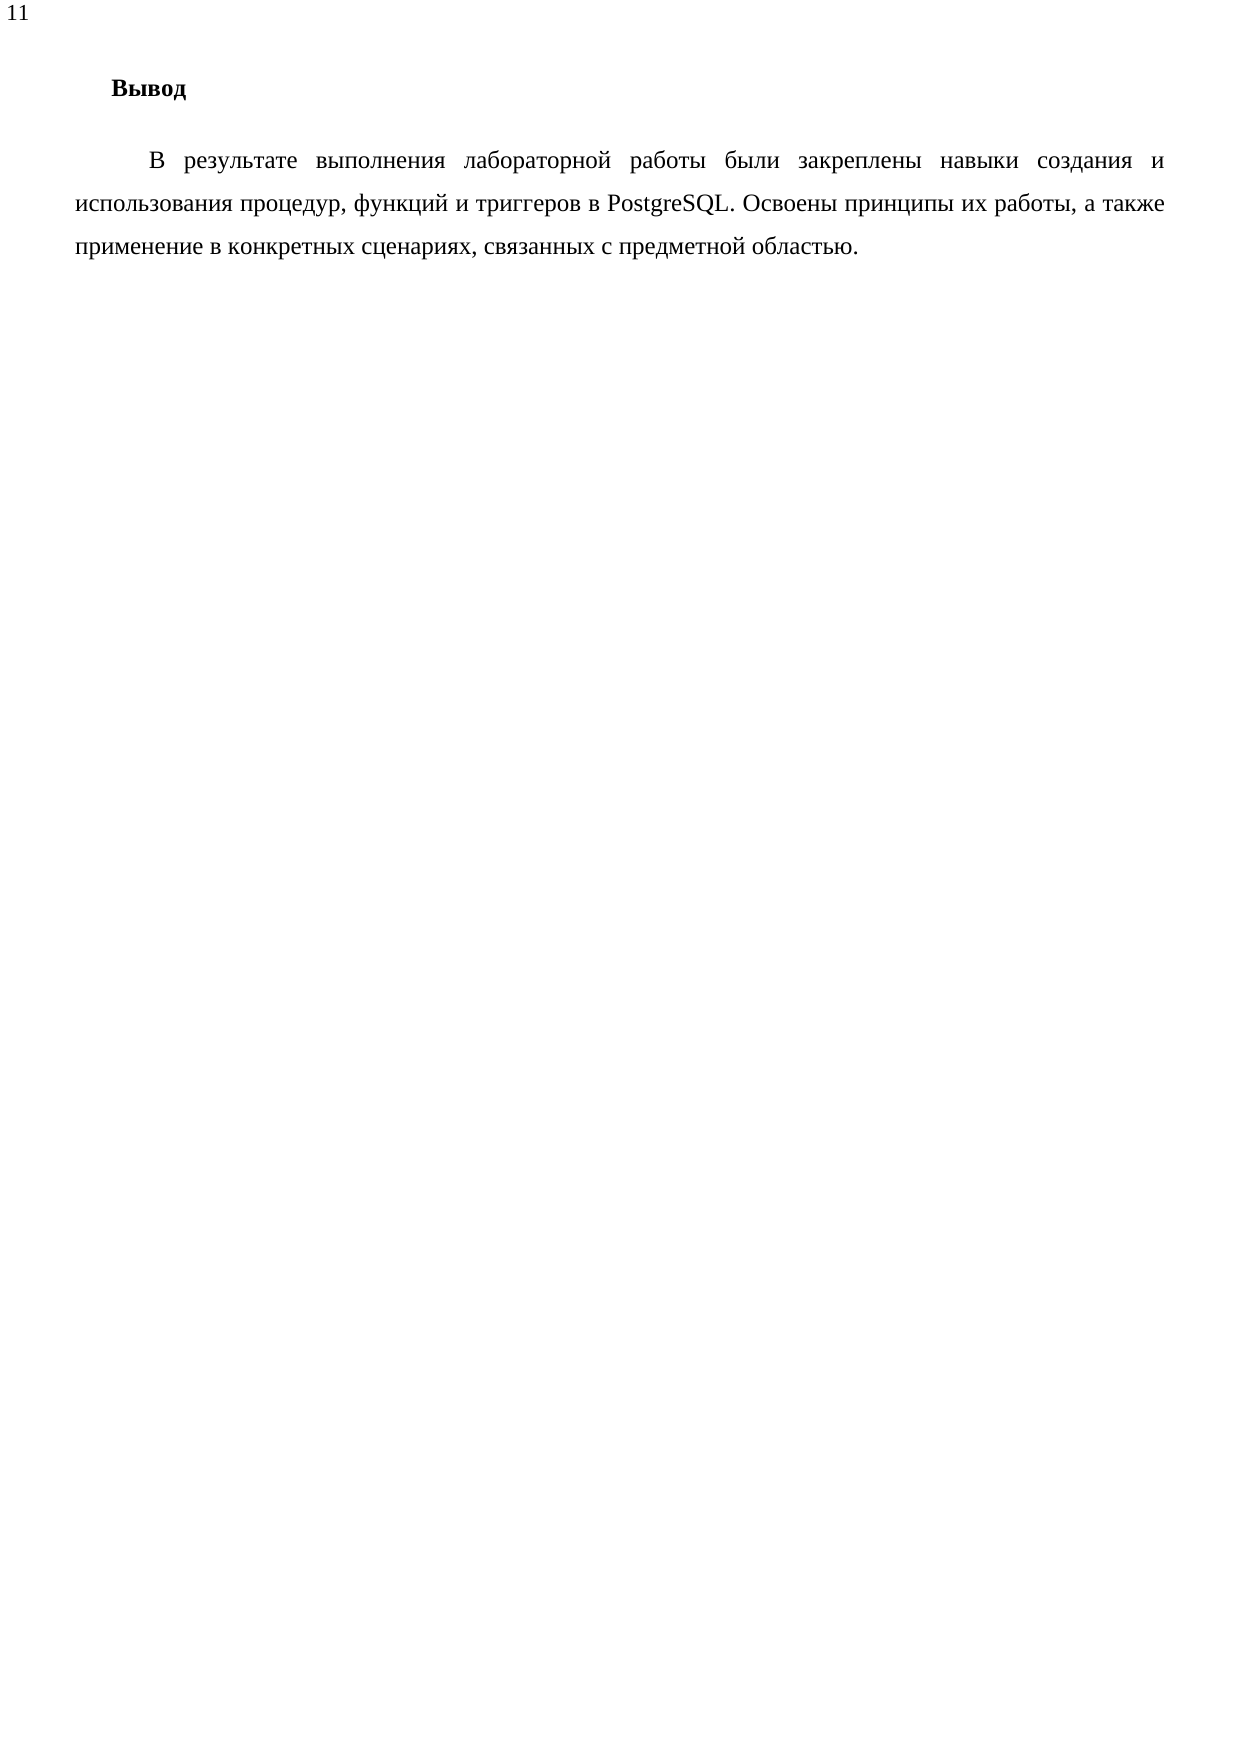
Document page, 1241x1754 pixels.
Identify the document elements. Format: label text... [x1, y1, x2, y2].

text В результате выполнения лабораторной работы были закреплены навыки создания и использования процедур, функций и триггеров в PostgreSQL. Освоены принципы их работы, а также применение в конкретных сценариях, связанных с предметной областью. [75, 145, 1166, 260]
subtitle Вывод [111, 73, 1240, 102]
